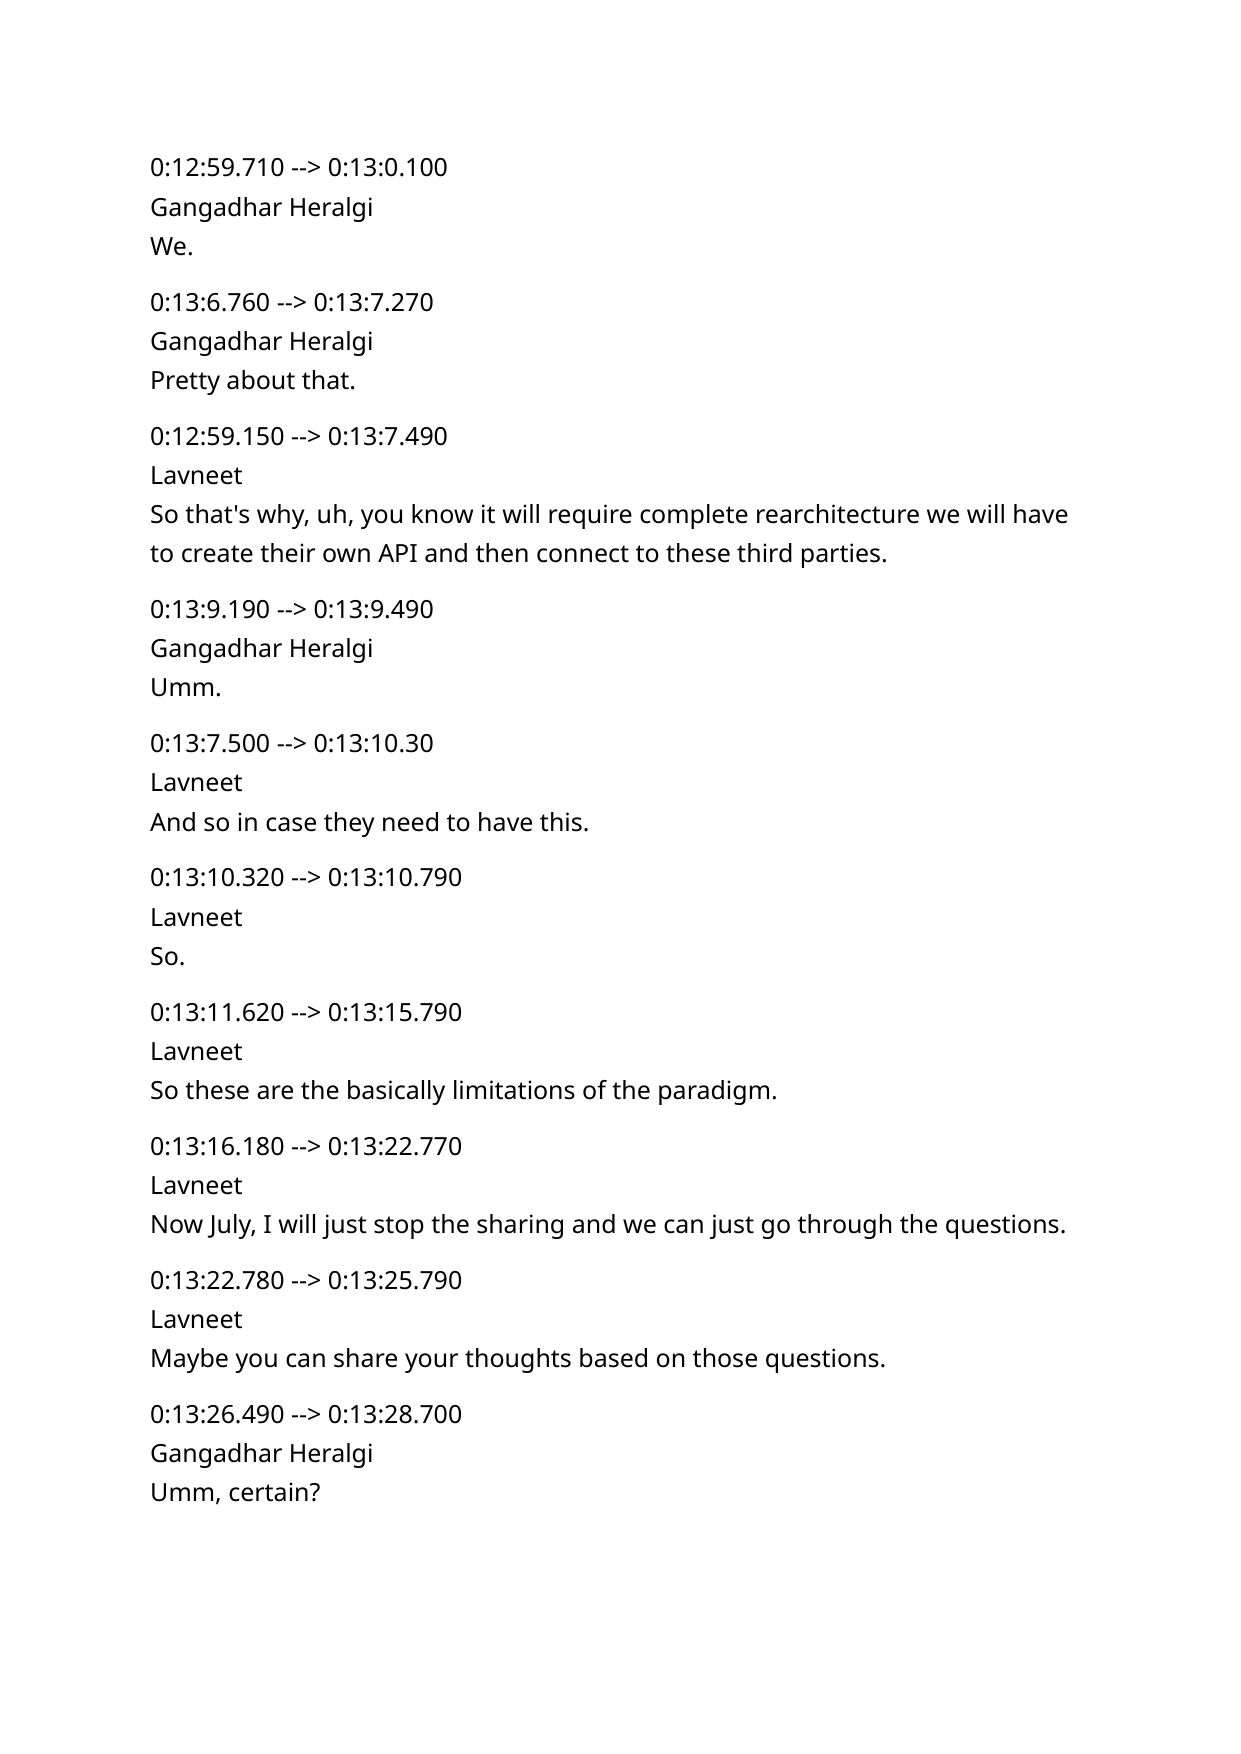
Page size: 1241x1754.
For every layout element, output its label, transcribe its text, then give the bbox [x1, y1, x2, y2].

text 0:13:10.320 --> 0:13:10.790 Lavneet So. [150, 860, 1090, 972]
text 0:13:22.780 --> 0:13:25.790 Lavneet Maybe you can share your thoughts based on those questions. [150, 1262, 1090, 1375]
text 0:13:16.180 --> 0:13:22.770 Lavneet Now July, I will just stop the sharing and we can just go through the questions. [150, 1128, 1090, 1241]
text 0:13:9.190 --> 0:13:9.490 Gangadhar Heralgi Umm. [150, 592, 1090, 704]
text 0:13:6.760 --> 0:13:7.270 Gangadhar Heralgi Pretty about that. [150, 284, 1090, 397]
text 0:13:11.620 --> 0:13:15.790 Lavneet So these are the basically limitations of the paradigm. [150, 994, 1090, 1107]
text 0:12:59.150 --> 0:13:7.490 Lavneet So that's why, uh, you know it will require complete rearchitecture we will have to create their own API and then connect to these third parties. [150, 418, 1090, 570]
text 0:13:26.490 --> 0:13:28.700 Gangadhar Heralgi Umm, certain? [150, 1397, 1090, 1509]
text 0:12:59.710 --> 0:13:0.100 Gangadhar Heralgi We. [150, 150, 1090, 262]
text 0:13:7.500 --> 0:13:10.30 Lavneet And so in case they need to have this. [150, 726, 1090, 838]
